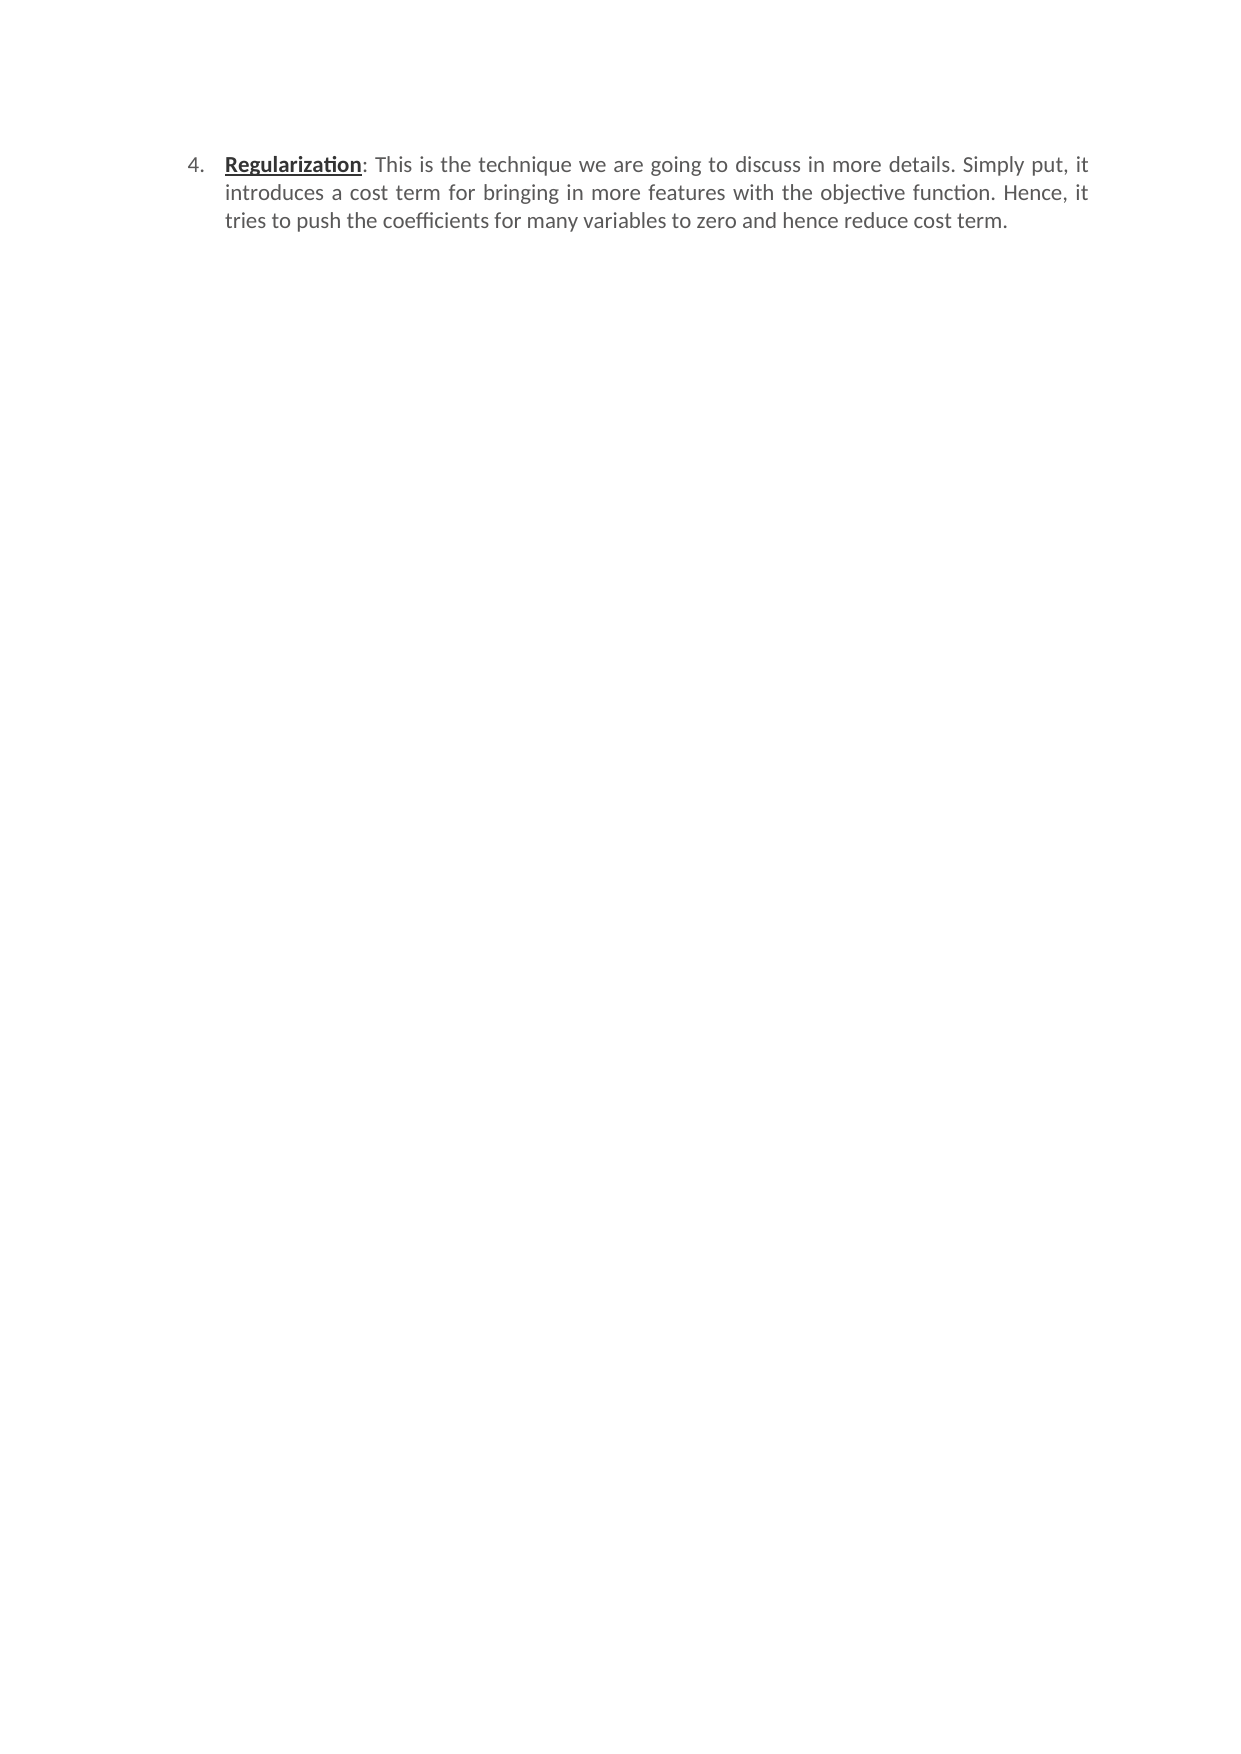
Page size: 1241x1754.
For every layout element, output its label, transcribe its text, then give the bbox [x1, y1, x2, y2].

list Regularization: This is the technique we are going to discuss in more details. Simply put, it introduces a cost term for bringing in more features with the objective function. Hence, it tries to push the coefficients for many variables to zero and hence reduce cost term. [187, 150, 1090, 234]
